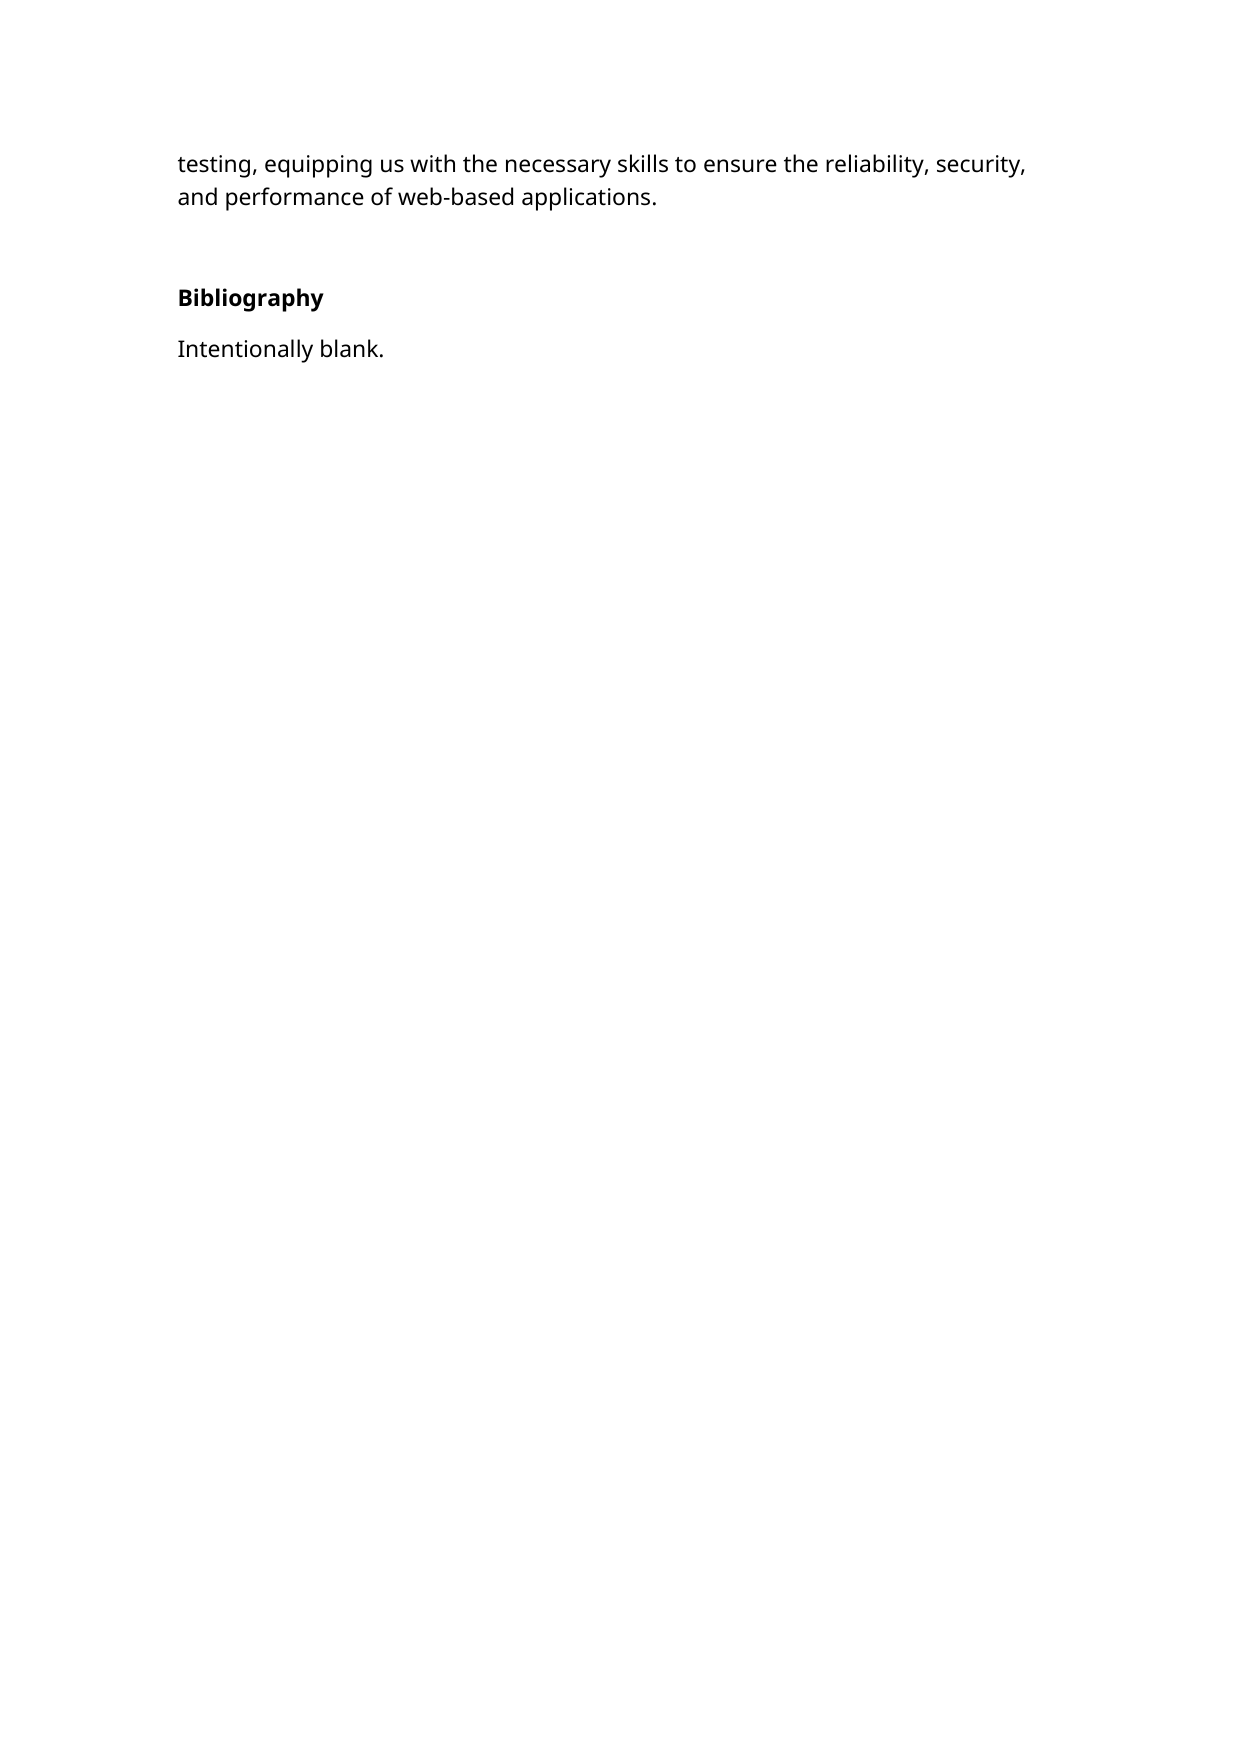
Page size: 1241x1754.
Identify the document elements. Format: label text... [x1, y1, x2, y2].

text Intentionally blank. [177, 333, 1063, 364]
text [177, 148, 1063, 213]
text Bibliography [177, 282, 1063, 313]
